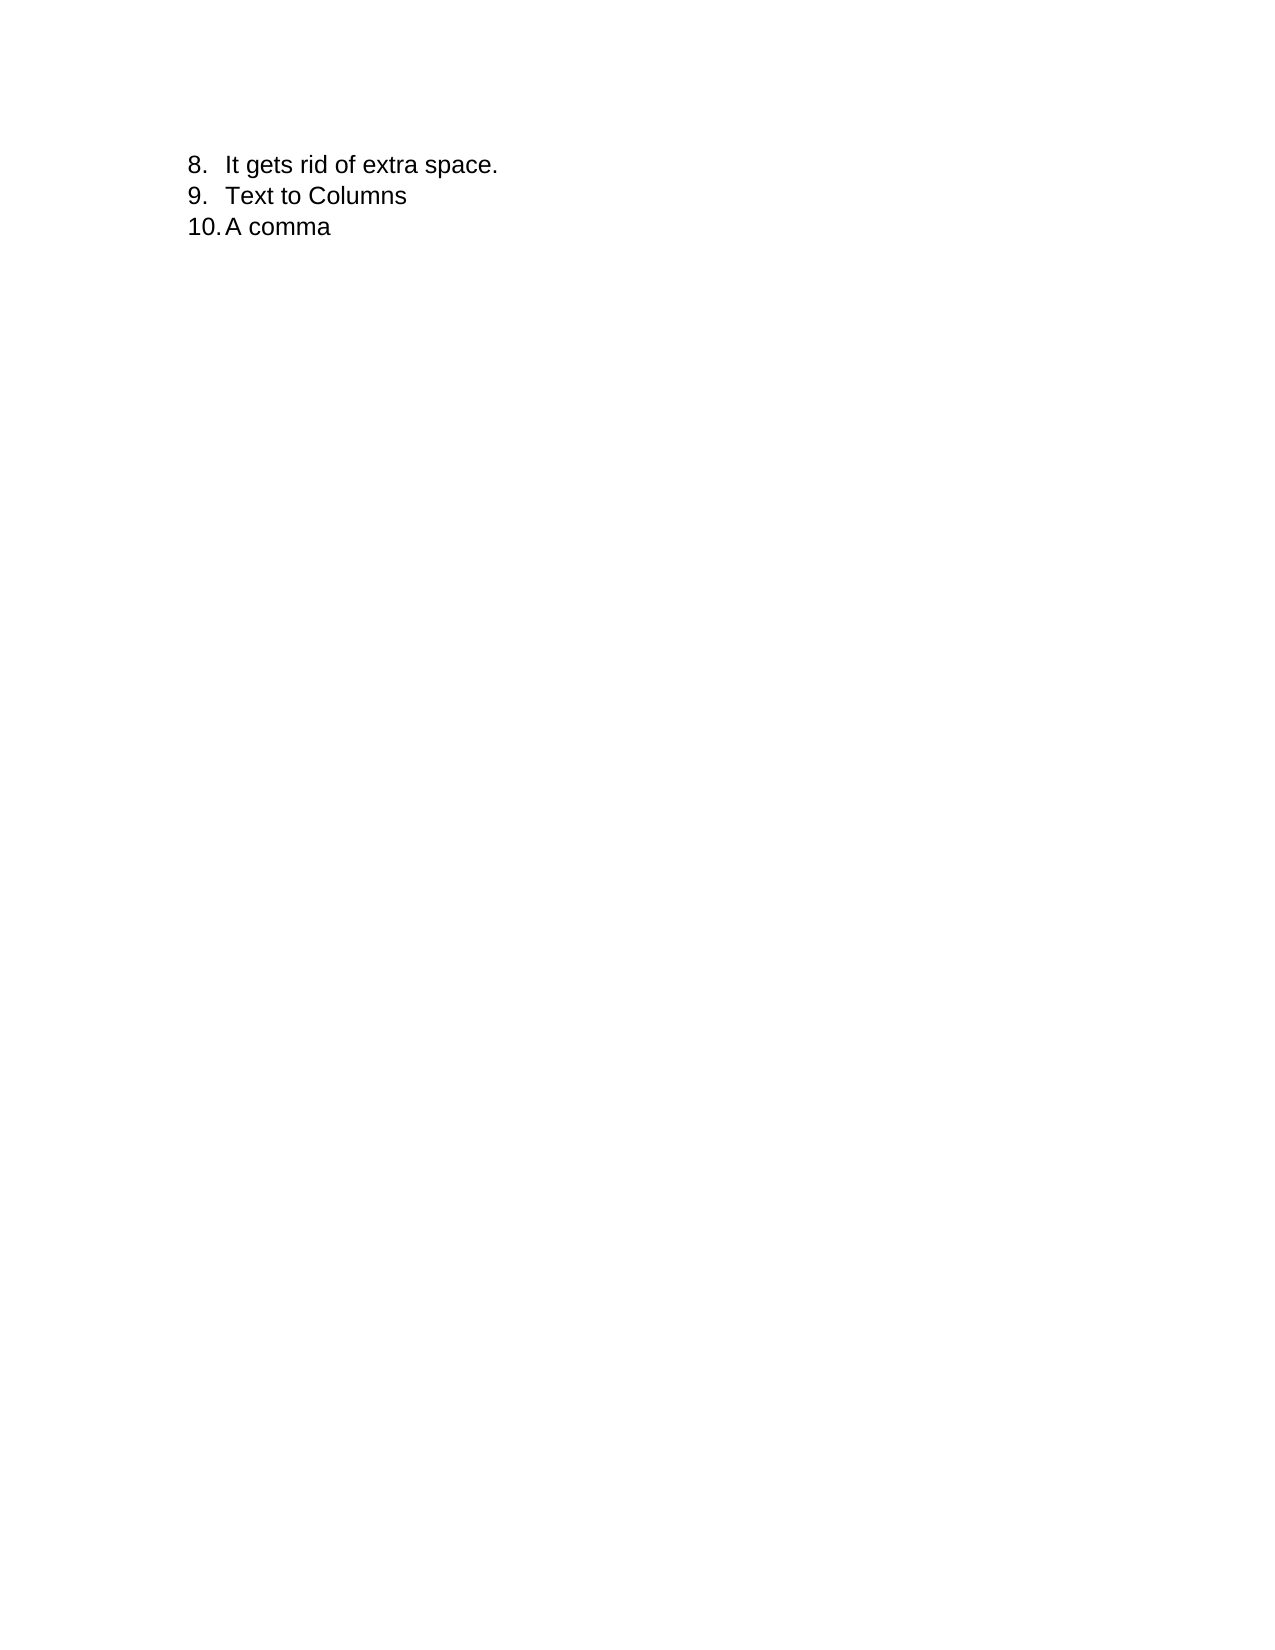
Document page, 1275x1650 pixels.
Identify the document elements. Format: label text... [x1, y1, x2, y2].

list Text to Columns [187, 181, 1125, 210]
list A comma [187, 212, 1125, 241]
list It gets rid of extra space. [187, 150, 1125, 179]
